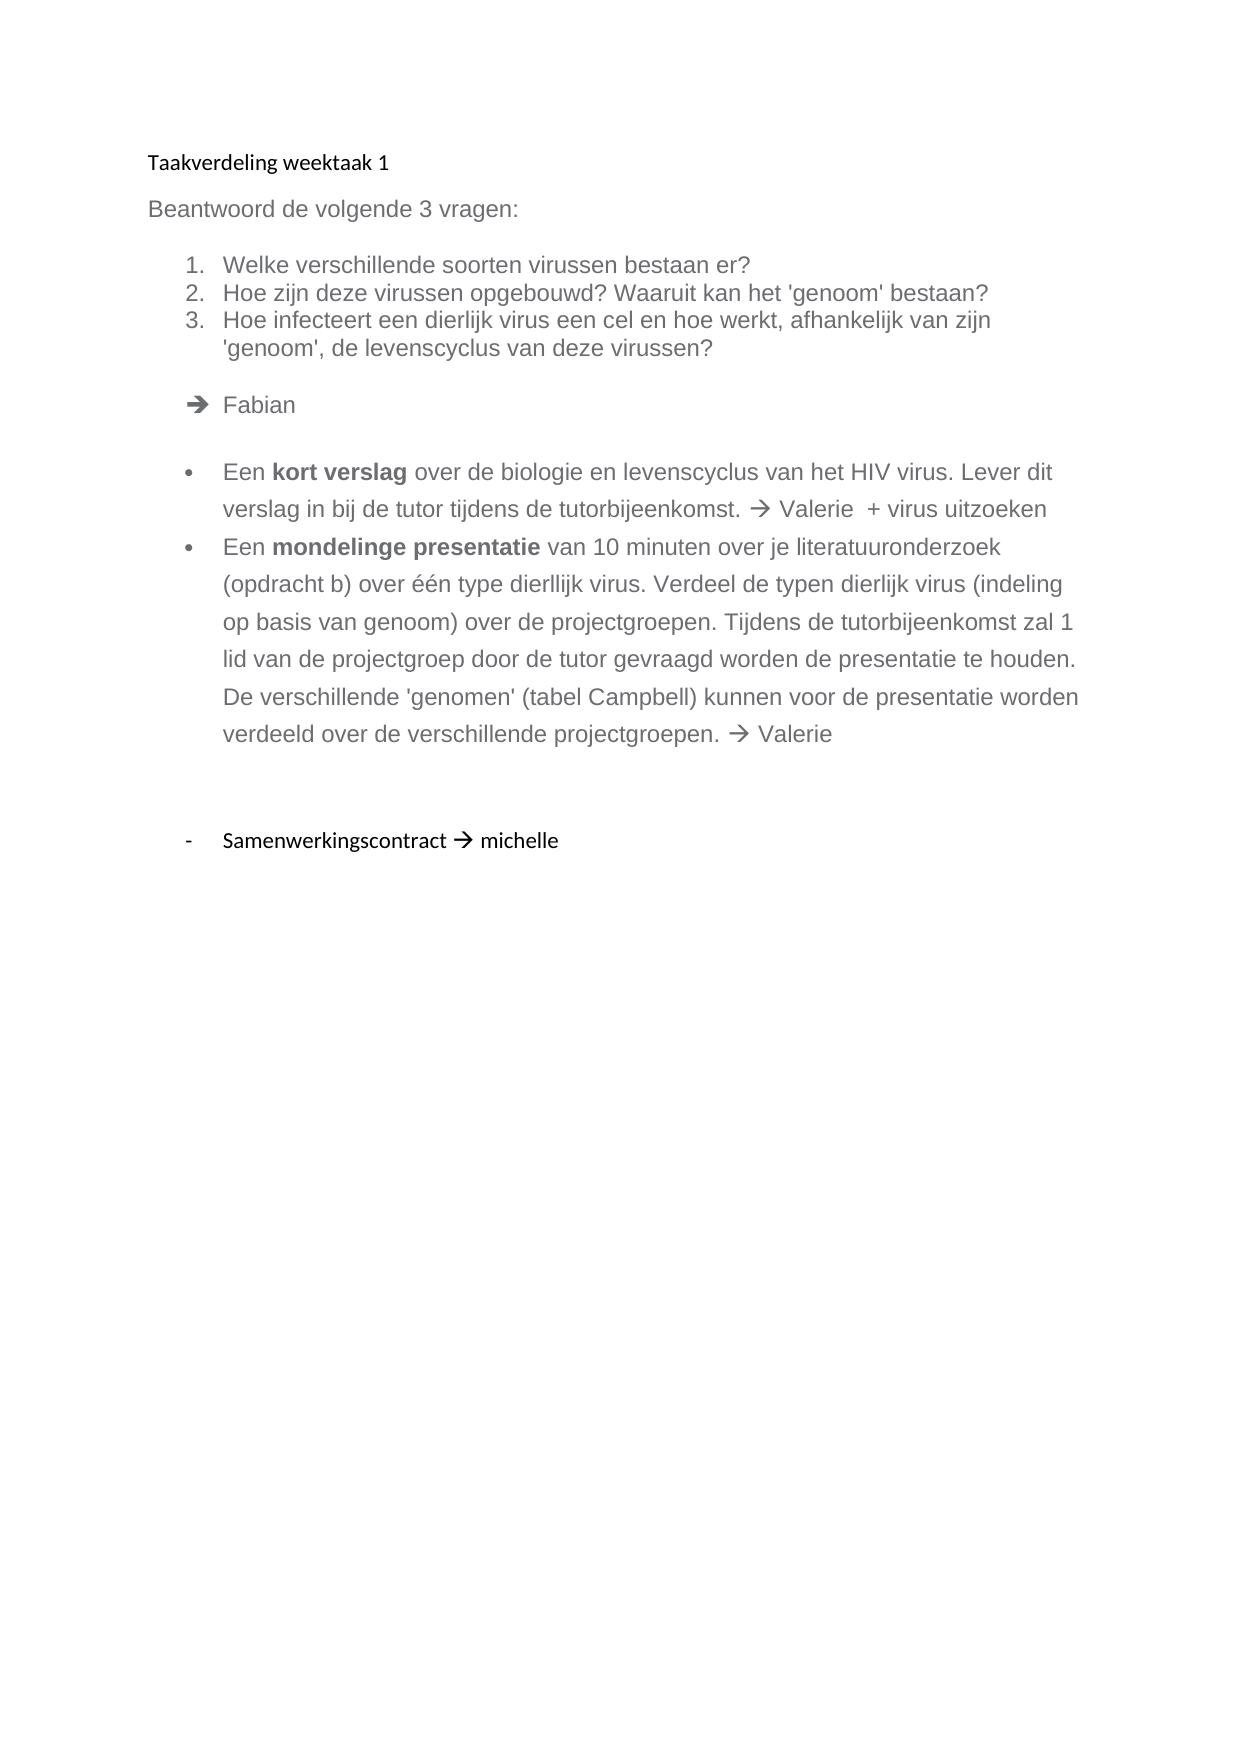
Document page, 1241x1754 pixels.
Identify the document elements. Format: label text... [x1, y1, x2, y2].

list Welke verschillende soorten virussen bestaan er? [185, 251, 1093, 279]
text Beantwoord de volgende 3 vragen: [148, 194, 1093, 222]
list Een mondelinge presentatie van 10 minuten over je literatuuronderzoek (opdracht b) over één type dierllijk virus. Verdeel de typen dierlijk virus (indeling op basis van genoom) over de projectgroepen. Tijdens de tutorbijeenkomst zal 1 lid van de projectgroep door de tutor gevraagd worden de presentatie te houden. De verschillende 'genomen' (tabel Campbell) kunnen voor de presentatie worden verdeeld over de verschillende projectgroepen. Valerie [185, 523, 1093, 748]
list Hoe zijn deze virussen opgebouwd? Waaruit kan het 'genoom' bestaan? [185, 279, 1093, 306]
list Hoe infecteert een dierlijk virus een cel en hoe werkt, afhankelijk van zijn 'genoom', de levenscyclus van deze virussen? [185, 306, 1093, 362]
list Samenwerkingscontract michelle [185, 826, 1093, 854]
list Fabian [185, 391, 1093, 418]
text Taakverdeling weektaak 1 [148, 148, 1093, 176]
list Een kort verslag over de biologie en levenscyclus van het HIV virus. Lever dit verslag in bij de tutor tijdens de tutorbijeenkomst. Valerie + virus uitzoeken [185, 448, 1093, 523]
